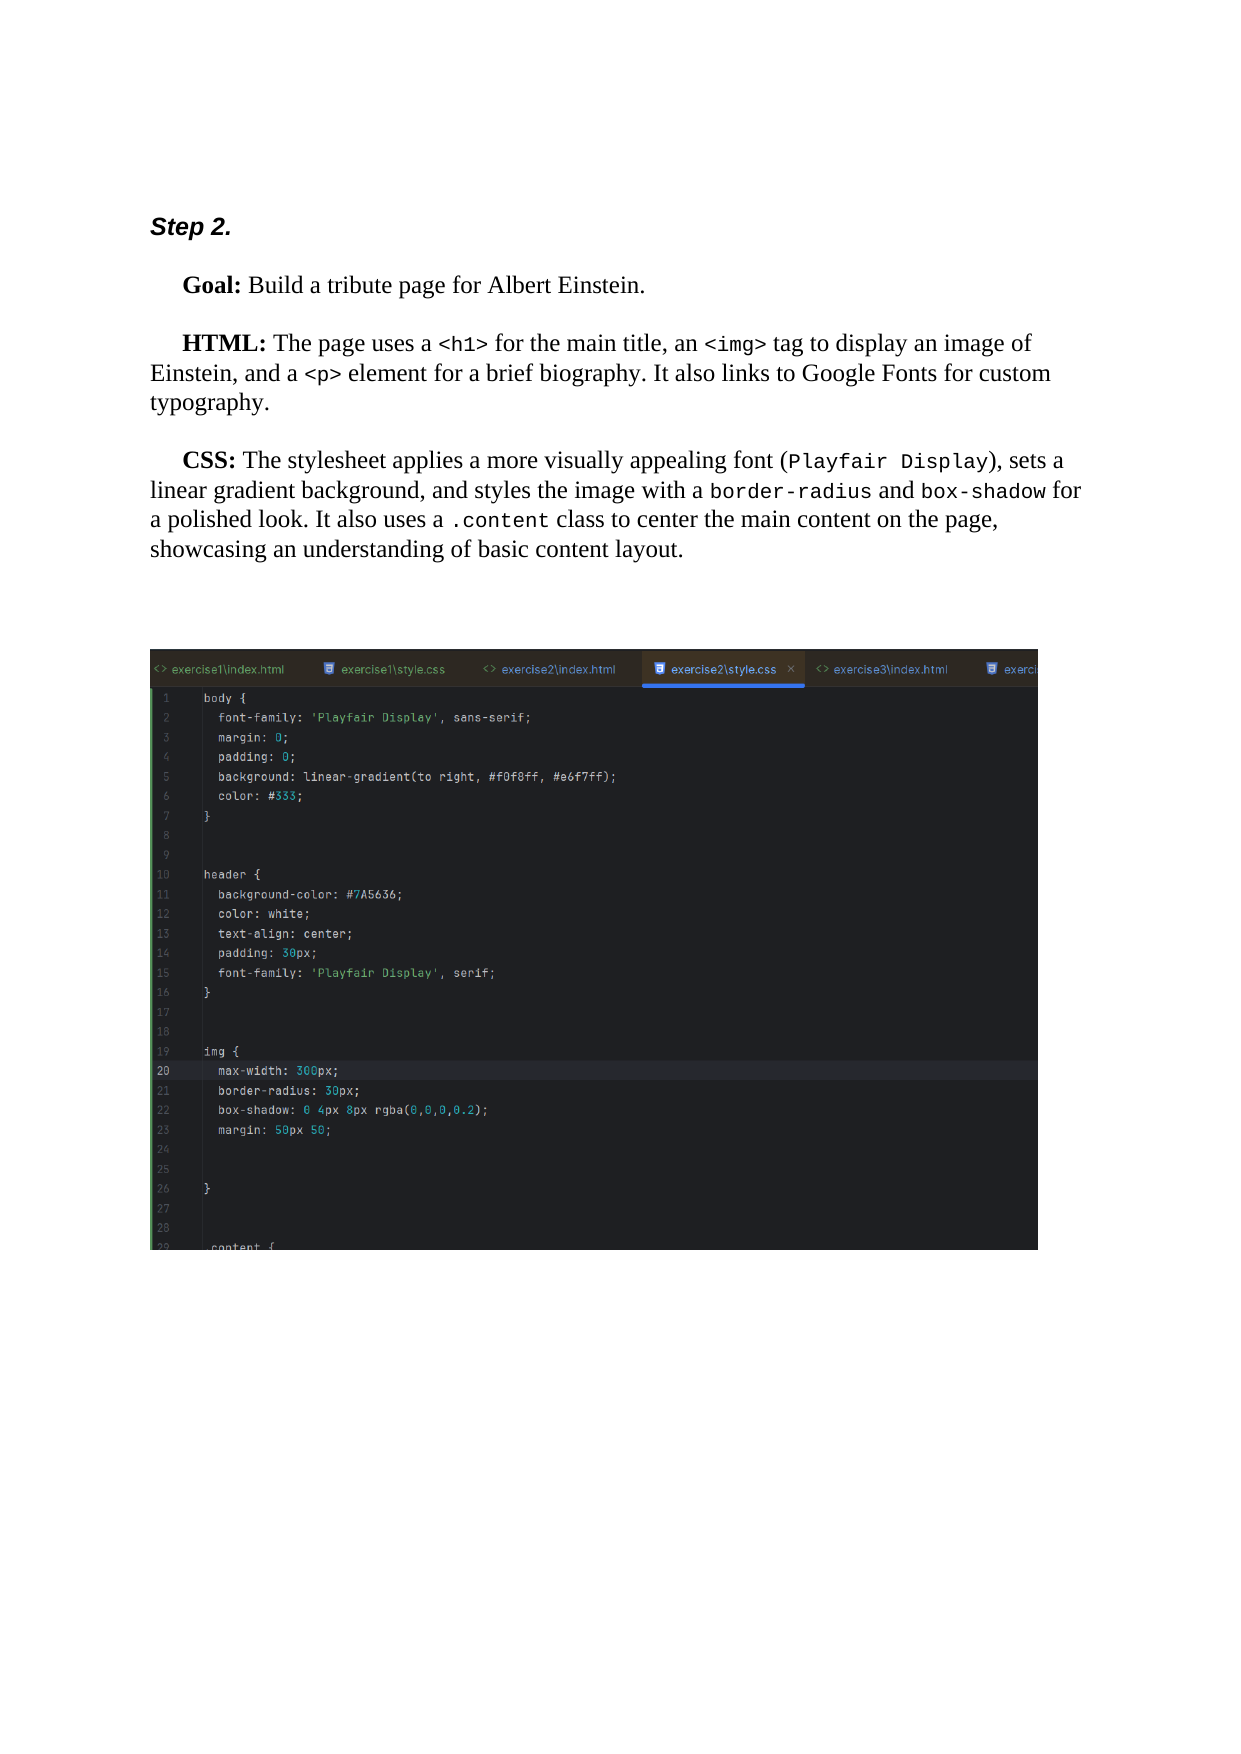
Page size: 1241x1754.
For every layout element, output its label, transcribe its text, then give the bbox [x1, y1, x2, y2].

text  HTML: The page uses a <h1> for the main title, an <img> tag to display an image of Einstein, and a <p> element for a brief biography. It also links to Google Fonts for custom typography. [150, 328, 1090, 416]
text Step 2. [150, 212, 1090, 241]
picture [150, 649, 1038, 1250]
text  Goal: Build a tribute page for Albert Einstein. [150, 270, 1090, 299]
text  CSS: The stylesheet applies a more visually appealing font (Playfair Display), sets a linear gradient background, and styles the image with a border-radius and box-shadow for a polished look. It also uses a .content class to center the main content on the page, showcasing an understanding of basic content layout. [150, 445, 1090, 563]
